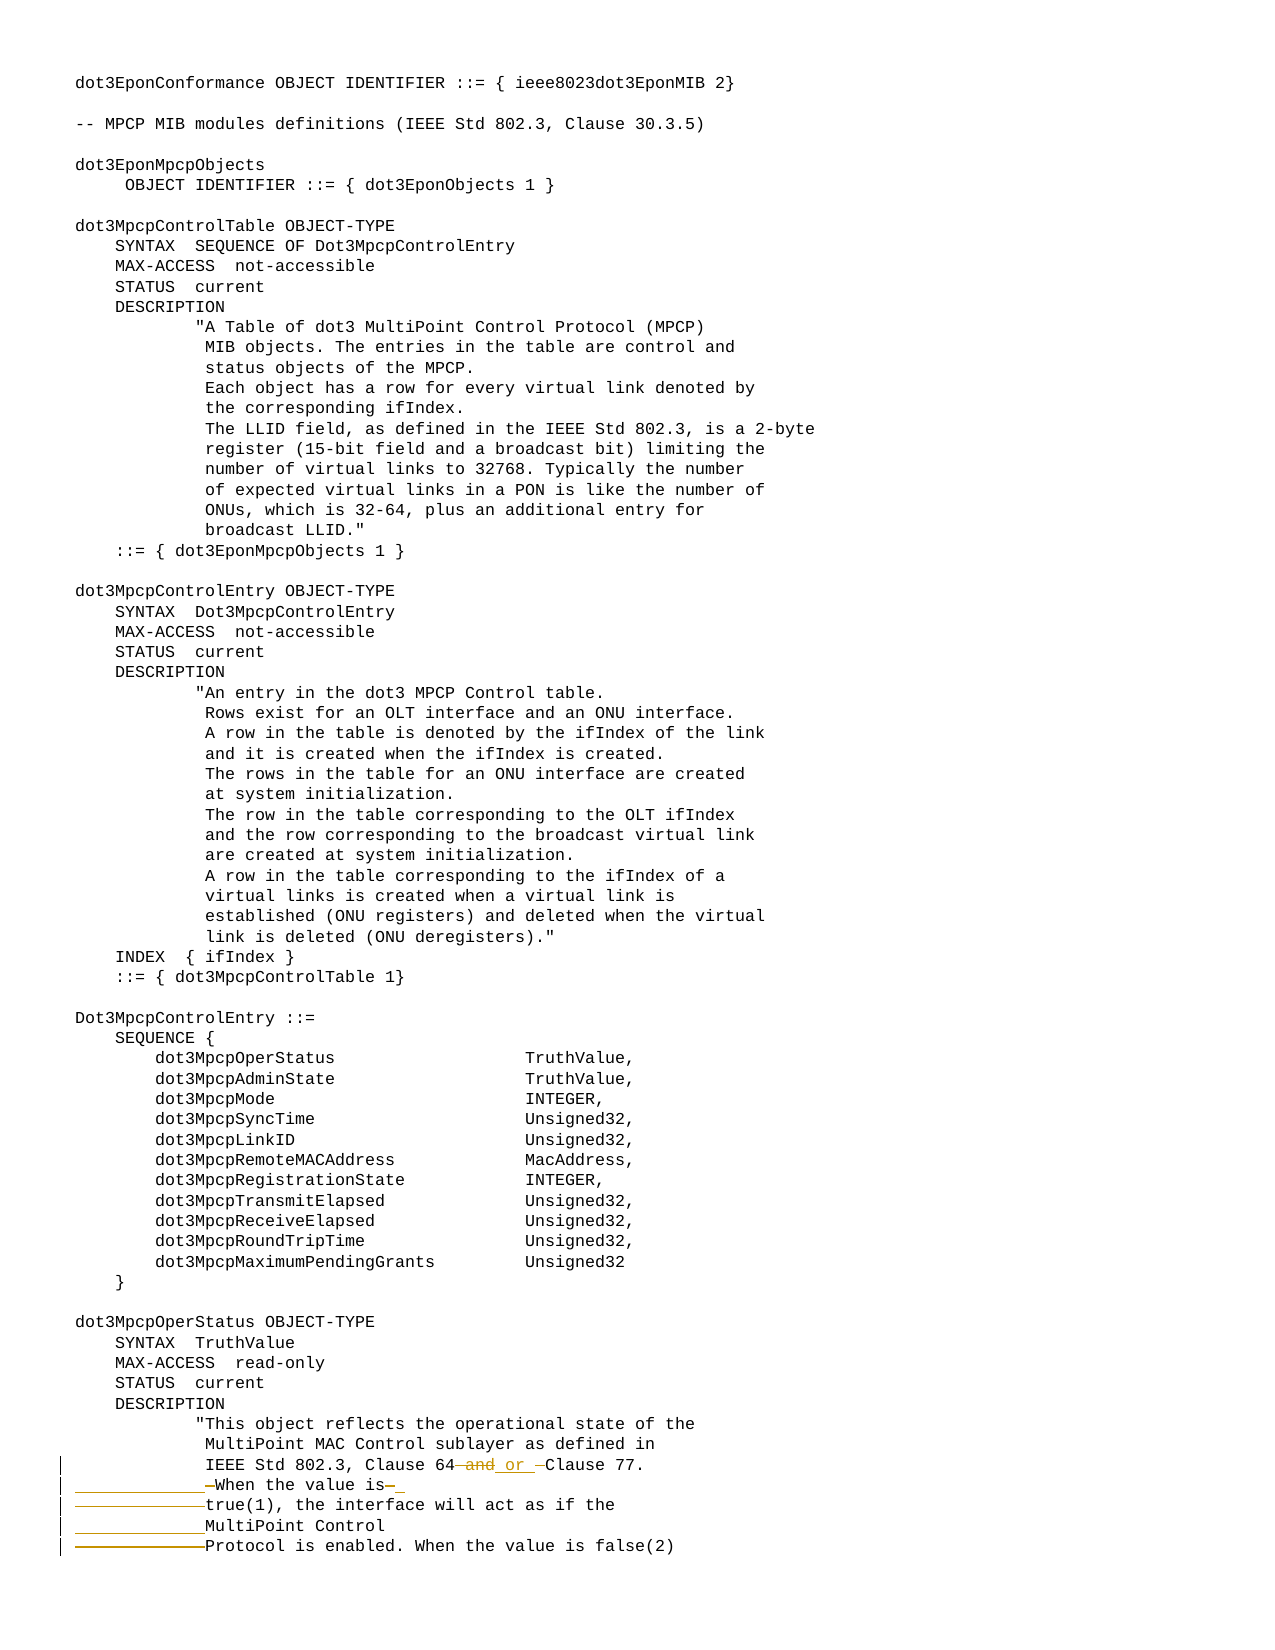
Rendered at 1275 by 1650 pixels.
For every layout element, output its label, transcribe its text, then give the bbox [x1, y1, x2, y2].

text MAX-ACCESS not-accessible [75, 258, 1200, 277]
text OBJECT IDENTIFIER ::= { dot3EponObjects 1 } [75, 177, 1200, 195]
text When the value is [75, 1477, 1200, 1495]
text MAX-ACCESS read-only [75, 1355, 1200, 1373]
text "An entry in the dot3 MPCP Control table. [75, 684, 1200, 703]
text dot3MpcpOperStatus TruthValue, [75, 1050, 1200, 1069]
text STATUS current [75, 278, 1200, 297]
text -- MPCP MIB modules definitions (IEEE Std 802.3, Clause 30.3.5) [75, 116, 1200, 134]
text dot3MpcpReceiveElapsed Unsigned32, [75, 1212, 1200, 1231]
text Rows exist for an OLT interface and an ONU interface. [75, 705, 1200, 723]
text Dot3MpcpControlEntry ::= [75, 1009, 1200, 1028]
text SYNTAX Dot3MpcpControlEntry [75, 603, 1200, 622]
text true(1), the interface will act as if the [75, 1497, 1200, 1516]
text and it is created when the ifIndex is created. [75, 745, 1200, 764]
text DESCRIPTION [75, 1395, 1200, 1414]
text INDEX { ifIndex } [75, 948, 1200, 967]
text The rows in the table for an ONU interface are created [75, 766, 1200, 784]
text Protocol is enabled. When the value is false(2) [75, 1537, 1200, 1556]
text at system initialization. [75, 786, 1200, 805]
text broadcast LLID." [75, 522, 1200, 541]
text MIB objects. The entries in the table are control and [75, 339, 1200, 358]
text STATUS current [75, 1375, 1200, 1394]
text dot3MpcpOperStatus OBJECT-TYPE [75, 1314, 1200, 1333]
text dot3MpcpMode INTEGER, [75, 1091, 1200, 1109]
text dot3MpcpControlTable OBJECT-TYPE [75, 217, 1200, 236]
text dot3MpcpSyncTime Unsigned32, [75, 1111, 1200, 1130]
text dot3MpcpMaximumPendingGrants Unsigned32 [75, 1253, 1200, 1272]
text number of virtual links to 32768. Typically the number [75, 461, 1200, 480]
text A row in the table corresponding to the ifIndex of a [75, 867, 1200, 886]
text SYNTAX TruthValue [75, 1334, 1200, 1353]
text } [75, 1273, 1200, 1292]
text A row in the table is denoted by the ifIndex of the link [75, 725, 1200, 744]
text MultiPoint Control [75, 1517, 1200, 1536]
text virtual links is created when a virtual link is [75, 887, 1200, 906]
text IEEE Std 802.3, Clause 64Clause 77. [75, 1456, 1200, 1475]
text DESCRIPTION [75, 298, 1200, 317]
text register (15-bit field and a broadcast bit) limiting the [75, 441, 1200, 459]
text established (ONU registers) and deleted when the virtual [75, 908, 1200, 927]
text dot3EponConformance OBJECT IDENTIFIER ::= { ieee8023dot3EponMIB 2} [75, 75, 1200, 94]
text MAX-ACCESS not-accessible [75, 623, 1200, 642]
text DESCRIPTION [75, 664, 1200, 683]
text The row in the table corresponding to the OLT ifIndex [75, 806, 1200, 825]
text dot3MpcpControlEntry OBJECT-TYPE [75, 583, 1200, 602]
text the corresponding ifIndex. [75, 400, 1200, 419]
text Each object has a row for every virtual link denoted by [75, 380, 1200, 398]
text dot3MpcpRegistrationState INTEGER, [75, 1172, 1200, 1191]
text dot3MpcpRemoteMACAddress MacAddress, [75, 1152, 1200, 1170]
text of expected virtual links in a PON is like the number of [75, 481, 1200, 500]
text dot3MpcpTransmitElapsed Unsigned32, [75, 1192, 1200, 1211]
text "This object reflects the operational state of the [75, 1416, 1200, 1434]
text status objects of the MPCP. [75, 359, 1200, 378]
text ::= { dot3MpcpControlTable 1} [75, 969, 1200, 988]
text dot3EponMpcpObjects [75, 156, 1200, 175]
text dot3MpcpLinkID Unsigned32, [75, 1131, 1200, 1150]
text ::= { dot3EponMpcpObjects 1 } [75, 542, 1200, 561]
text dot3MpcpRoundTripTime Unsigned32, [75, 1233, 1200, 1252]
text SYNTAX SEQUENCE OF Dot3MpcpControlEntry [75, 237, 1200, 256]
text ONUs, which is 32-64, plus an additional entry for [75, 502, 1200, 520]
text link is deleted (ONU deregisters)." [75, 928, 1200, 947]
text SEQUENCE { [75, 1030, 1200, 1048]
text dot3MpcpAdminState TruthValue, [75, 1070, 1200, 1089]
text MultiPoint MAC Control sublayer as defined in [75, 1436, 1200, 1455]
text "A Table of dot3 MultiPoint Control Protocol (MPCP) [75, 319, 1200, 338]
text are created at system initialization. [75, 847, 1200, 866]
text The LLID field, as defined in the IEEE Std 802.3, is a 2-byte [75, 420, 1200, 439]
text STATUS current [75, 644, 1200, 663]
text and the row corresponding to the broadcast virtual link [75, 827, 1200, 845]
